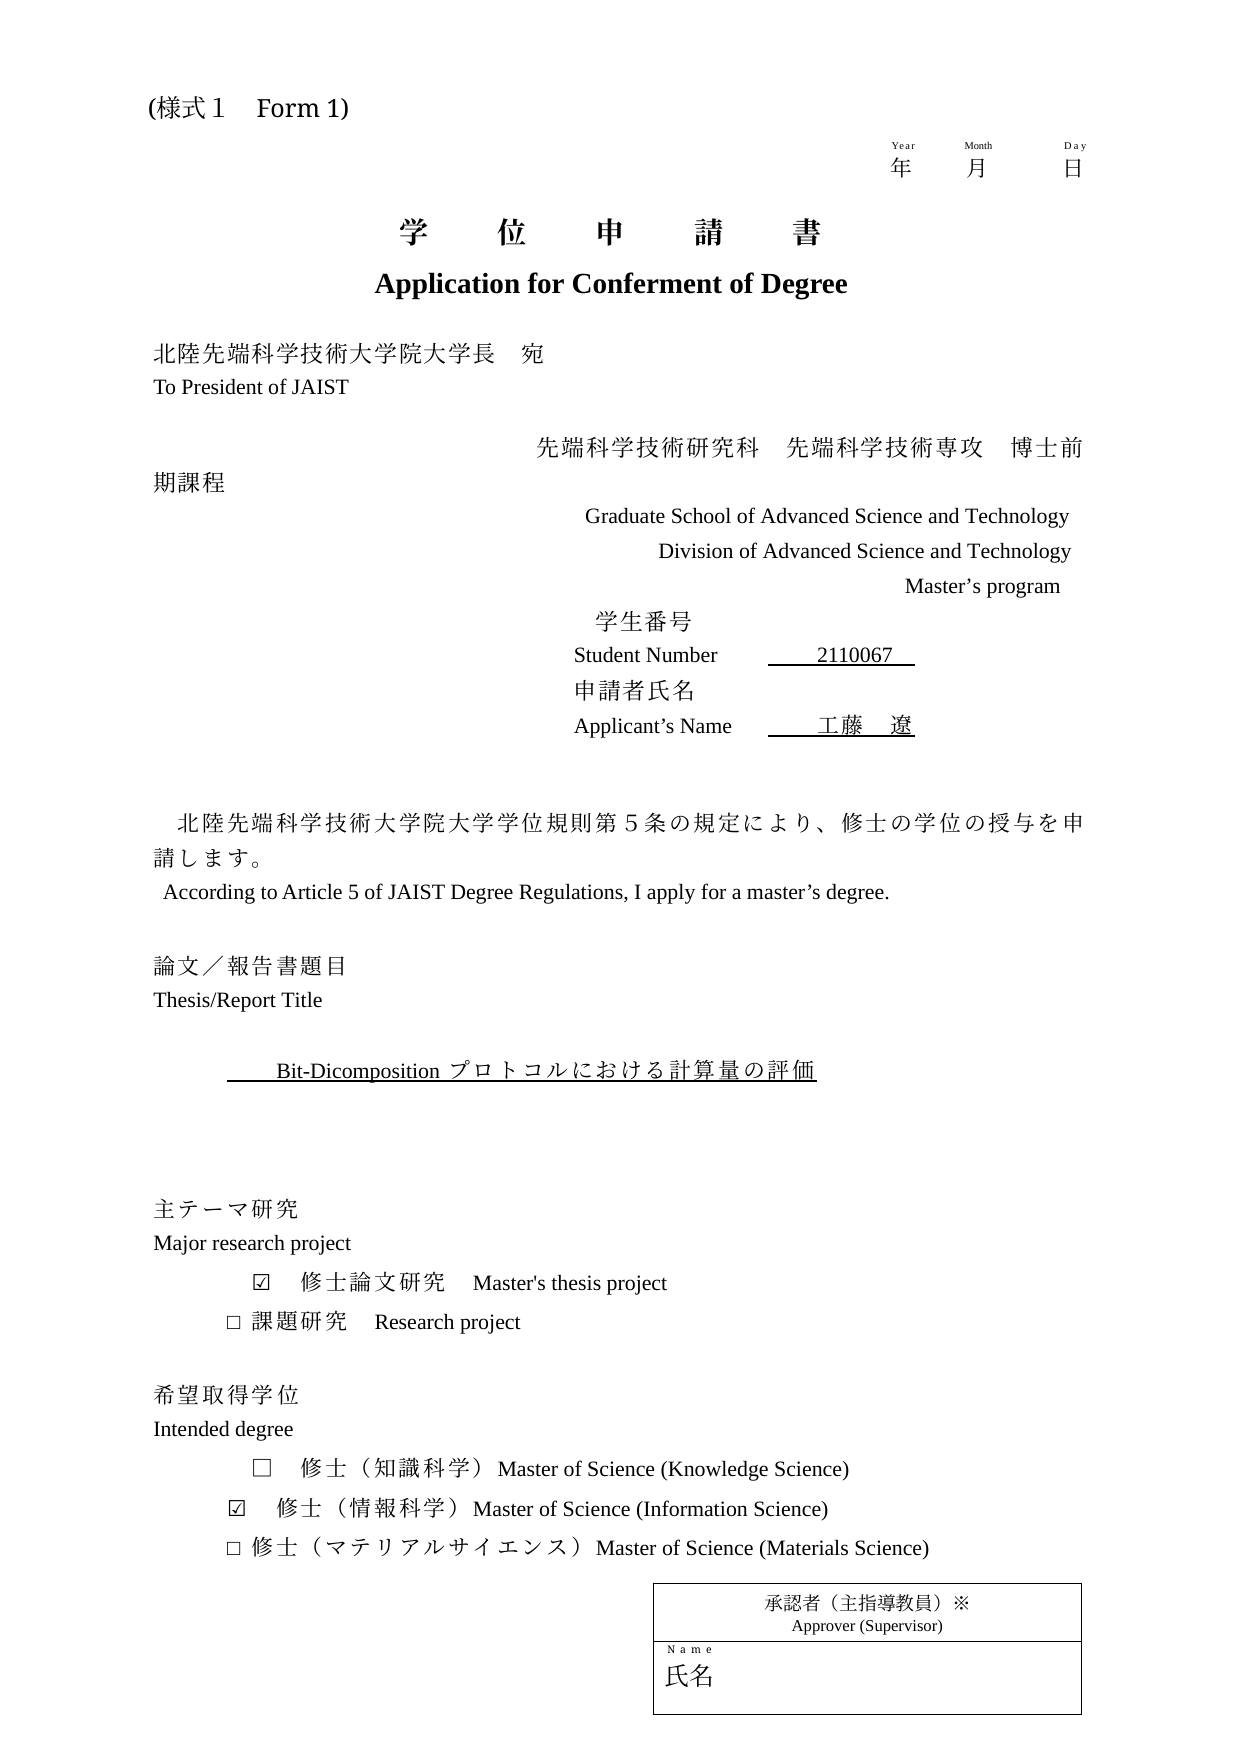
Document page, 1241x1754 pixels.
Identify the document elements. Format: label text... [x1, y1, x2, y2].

text According to Article 5 of JAIST Degree Regulations, I apply for a master’s degree. [153, 874, 1087, 909]
text 希望取得学位 [153, 1377, 1087, 1412]
text ☑ 修士論文研究 Master's thesis project [153, 1263, 1087, 1298]
text 北陸先端科学技術大学院大学学位規則第５条の規定により、修士の学位の授与を申請します。 [153, 805, 1087, 874]
text Applicant’s Name 工藤 遼 [153, 707, 1087, 742]
text Graduate School of Advanced Science and Technology [153, 499, 1076, 533]
text 学 位 申 請 書 [153, 196, 1087, 265]
text Master’s program [153, 568, 1076, 603]
text 先端科学技術研究科 先端科学技術専攻 博士前期課程 [153, 429, 1087, 499]
text ☑ 修士（情報科学）Master of Science (Information Science) [153, 1489, 1087, 1524]
text 主テーマ研究 [153, 1190, 1087, 1225]
text To President of JAIST [153, 369, 987, 404]
text Student Number 2110067 [153, 637, 1087, 672]
text 申請者氏名 [153, 672, 1087, 707]
text 論文／報告書題目 [153, 947, 1087, 982]
text 学生番号 [153, 603, 1087, 637]
text Major research project [153, 1225, 1087, 1260]
text Intended degree [153, 1412, 1087, 1446]
table_header 承認者（主指導教員）※ Approver (Supervisor) [654, 1584, 1081, 1641]
text □ 修士（知識科学）Master of Science (Knowledge Science) [153, 1450, 1087, 1485]
text Application for Conferment of Degree [153, 265, 1087, 300]
text □ 課題研究 Research project [153, 1303, 1087, 1337]
text 北陸先端科学技術大学院大学長 宛 [153, 335, 987, 369]
text Thesis/Report Title [153, 982, 1087, 1017]
table_cell [654, 1642, 1081, 1713]
text Bit-Dicompositionプロトコルにおける計算量の評価 [153, 1052, 1087, 1086]
text □ 修士（マテリアルサイエンス）Master of Science (Materials Science) [153, 1529, 1087, 1563]
text Division of Advanced Science and Technology [153, 533, 1076, 568]
